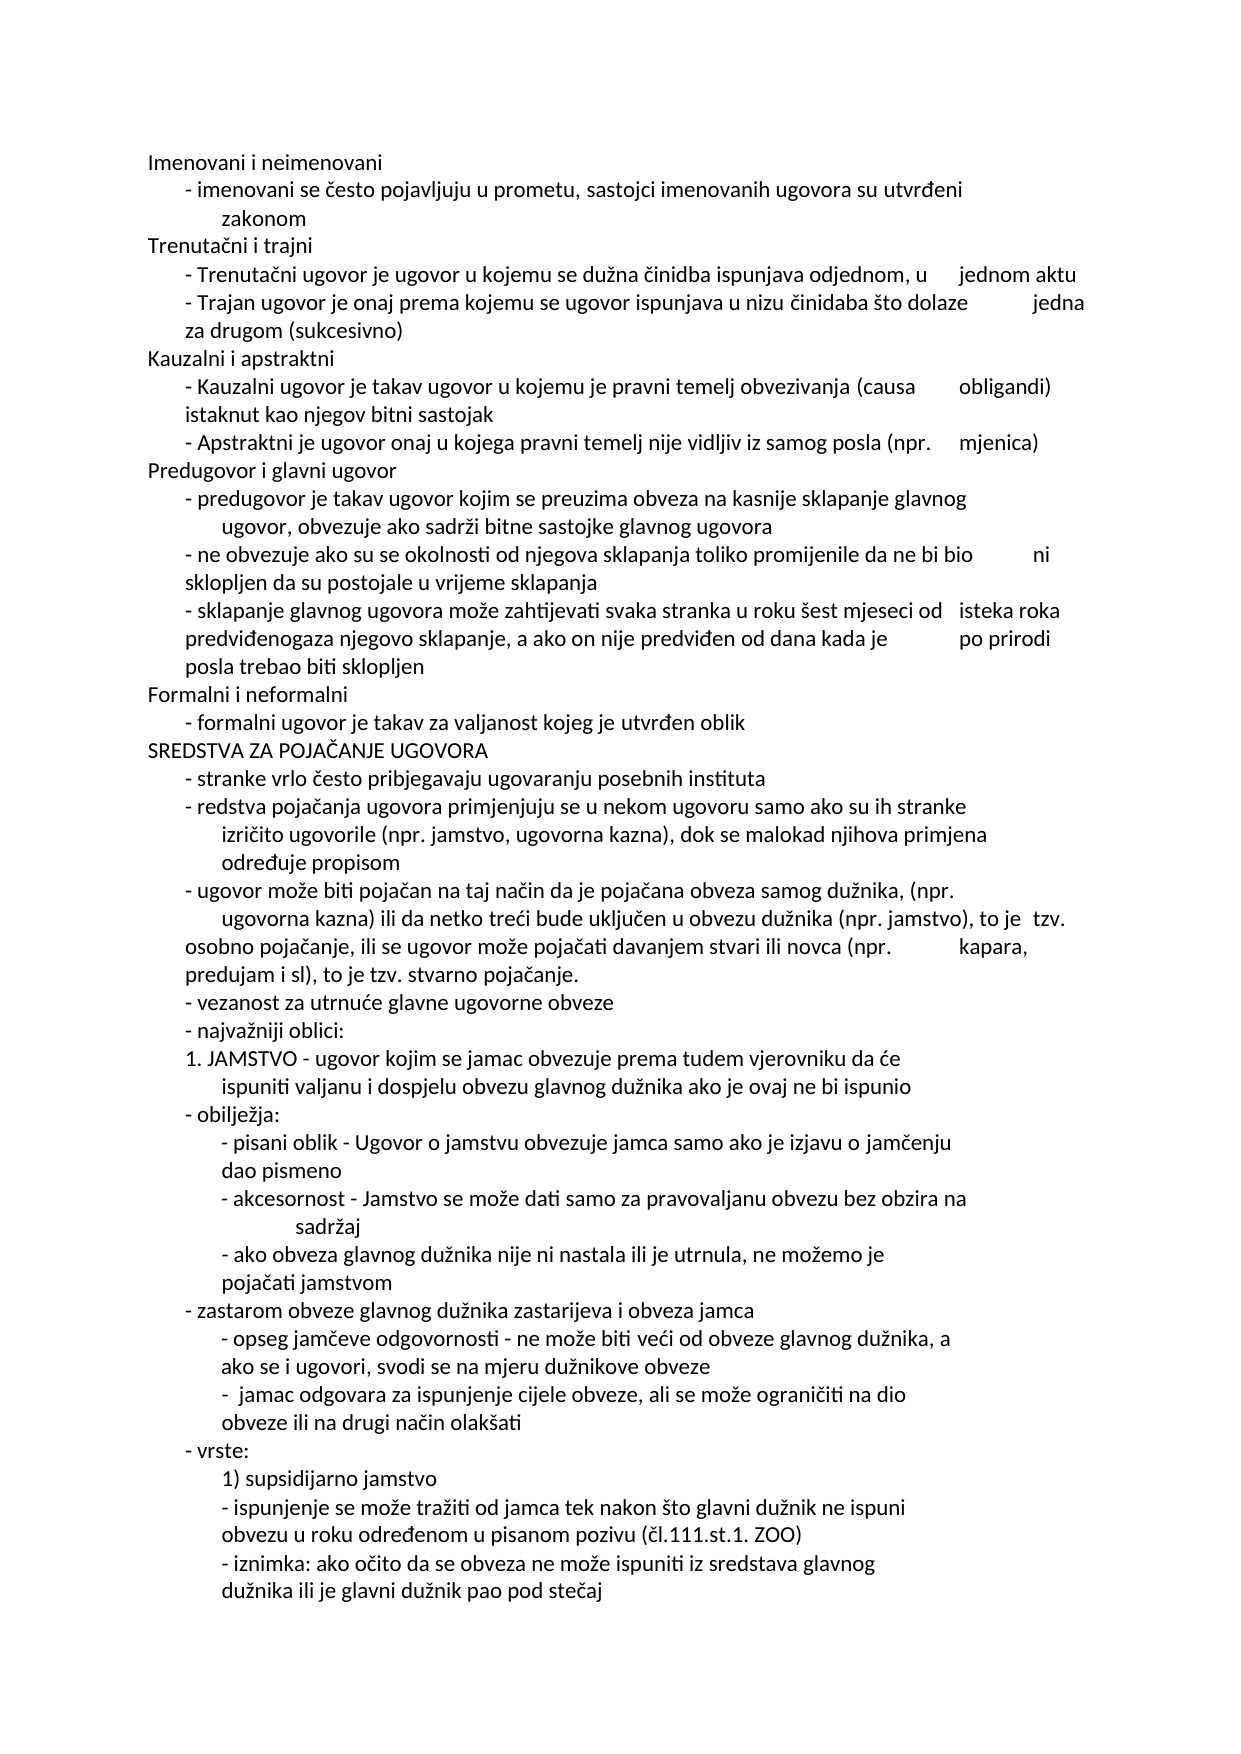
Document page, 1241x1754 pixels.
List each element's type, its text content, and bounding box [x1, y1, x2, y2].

text Kauzalni i apstraktni [148, 344, 1093, 372]
text - Trenutačni ugovor je ugovor u kojemu se dužna činidba ispunjava odjednom, u jednom aktu [148, 260, 1093, 288]
text - predugovor je takav ugovor kojim se preuzima obveza na kasnije sklapanje glavnog ugovor, obvezuje ako sadrži bitne sastojke glavnog ugovora [148, 484, 1093, 540]
text - jamac odgovara za ispunjenje cijele obveze, ali se može ograničiti na dio obveze ili na drugi način olakšati [148, 1381, 1093, 1437]
text SREDSTVA ZA POJAČANJE UGOVORA [148, 736, 1093, 764]
text - ispunjenje se može tražiti od jamca tek nakon što glavni dužnik ne ispuni obvezu u roku određenom u pisanom pozivu (čl.111.st.1. ZOO) [148, 1493, 1093, 1549]
text - stranke vrlo često pribjegavaju ugovaranju posebnih instituta [148, 764, 1093, 792]
text - opseg jamčeve odgovornosti - ne može biti veći od obveze glavnog dužnika, a [148, 1324, 1093, 1352]
text - Kauzalni ugovor je takav ugovor u kojemu je pravni temelj obvezivanja (causa obligandi) istaknut kao njegov bitni sastojak [148, 372, 1093, 428]
text Trenutačni i trajni [148, 232, 1093, 260]
text - vrste: [148, 1437, 1093, 1464]
text - ako obveza glavnog dužnika nije ni nastala ili je utrnula, ne možemo je pojačati jamstvom [148, 1240, 1093, 1296]
text Predugovor i glavni ugovor [148, 456, 1093, 484]
text - obilježja: [148, 1100, 1093, 1128]
text ako se i ugovori, svodi se na mjeru dužnikove obveze [148, 1352, 1093, 1381]
text - imenovani se često pojavljuju u prometu, sastojci imenovanih ugovora su utvrđeni zakonom [148, 176, 1093, 232]
text - formalni ugovor je takav za valjanost kojeg je utvrđen oblik [148, 708, 1093, 736]
text - pisani oblik - Ugovor o jamstvu obvezuje jamca samo ako je izjavu o jamčenju dao pismeno [148, 1128, 1093, 1184]
text Imenovani i neimenovani [148, 148, 1093, 176]
text - Trajan ugovor je onaj prema kojemu se ugovor ispunjava u nizu činidaba što dolaze jedna za drugom (sukcesivno) [148, 288, 1093, 344]
text - ugovor može biti pojačan na taj način da je pojačana obveza samog dužnika, (npr. ugovorna kazna) ili da netko treći bude uključen u obvezu dužnika (npr. jamstvo), to je tzv. osobno pojačanje, ili se ugovor može pojačati davanjem stvari ili novca (npr. kapara, predujam i sl), to je tzv. stvarno pojačanje. [148, 876, 1093, 988]
text - Apstraktni je ugovor onaj u kojega pravni temelj nije vidljiv iz samog posla (npr. mjenica) [148, 428, 1093, 456]
text - sklapanje glavnog ugovora može zahtijevati svaka stranka u roku šest mjeseci od isteka roka predviđenogaza njegovo sklapanje, a ako on nije predviđen od dana kada je po prirodi posla trebao biti sklopljen [148, 596, 1093, 680]
text - vezanost za utrnuće glavne ugovorne obveze [148, 988, 1093, 1016]
text 1) supsidijarno jamstvo [148, 1464, 1093, 1493]
text - iznimka: ako očito da se obveza ne može ispuniti iz sredstava glavnog dužnika ili je glavni dužnik pao pod stečaj [148, 1549, 1093, 1605]
text - zastarom obveze glavnog dužnika zastarijeva i obveza jamca [148, 1296, 1093, 1324]
text - redstva pojačanja ugovora primjenjuju se u nekom ugovoru samo ako su ih stranke izričito ugovorile (npr. jamstvo, ugovorna kazna), dok se malokad njihova primjena određuje propisom [148, 792, 1093, 876]
text - najvažniji oblici: [148, 1016, 1093, 1044]
text 1. JAMSTVO - ugovor kojim se jamac obvezuje prema tudem vjerovniku da će ispuniti valjanu i dospjelu obvezu glavnog dužnika ako je ovaj ne bi ispunio [148, 1044, 1093, 1100]
text Formalni i neformalni [148, 680, 1093, 708]
text - ne obvezuje ako su se okolnosti od njegova sklapanja toliko promijenile da ne bi bio ni sklopljen da su postojale u vrijeme sklapanja [148, 540, 1093, 596]
text - akcesornost - Jamstvo se može dati samo za pravovaljanu obvezu bez obzira na sadržaj [148, 1184, 1093, 1240]
